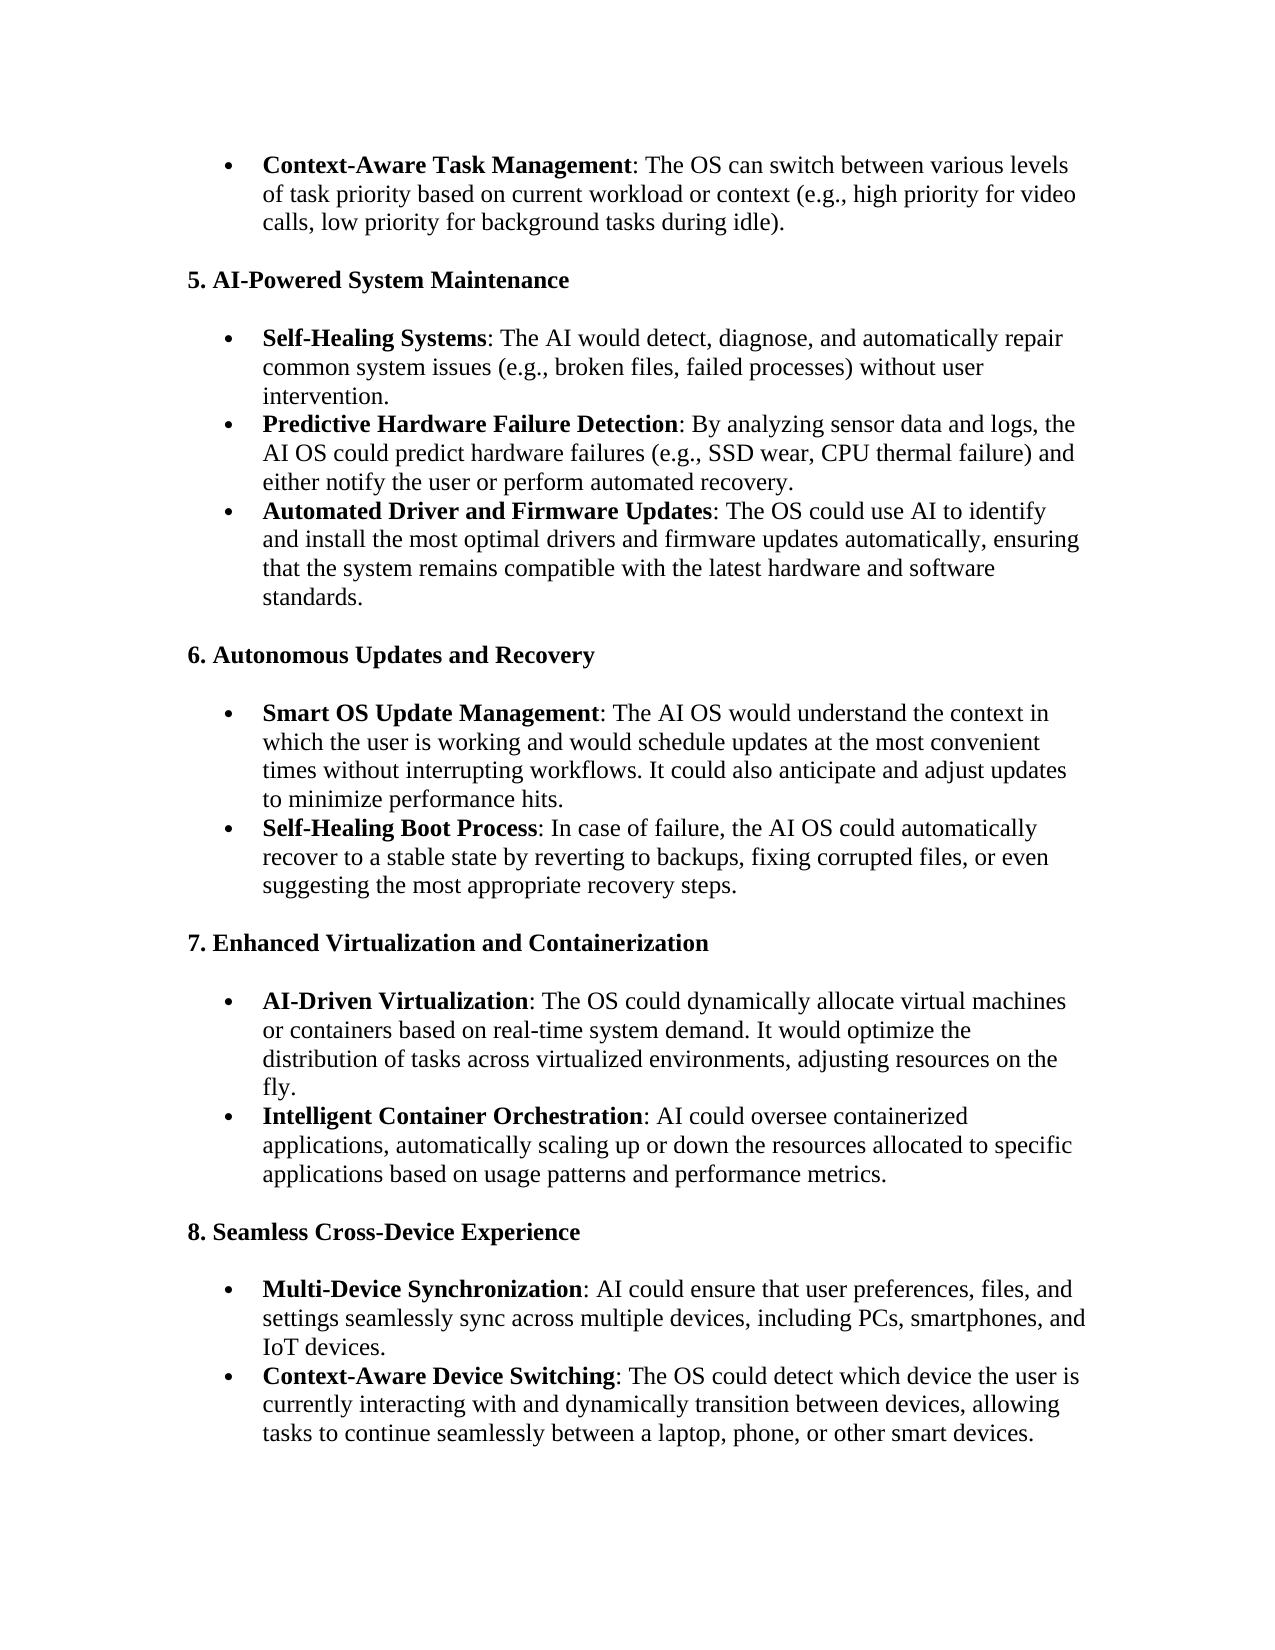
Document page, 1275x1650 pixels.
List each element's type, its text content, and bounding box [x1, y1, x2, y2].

subtitle 8. Seamless Cross-Device Experience [187, 1217, 1087, 1245]
list Multi-Device Synchronization: AI could ensure that user preferences, files, and settings seamlessly sync across multiple devices, including PCs, smartphones, and IoT devices. [225, 1274, 1087, 1361]
list Automated Driver and Firmware Updates: The OS could use AI to identify and install the most optimal drivers and firmware updates automatically, ensuring that the system remains compatible with the latest hardware and software standards. [225, 496, 1087, 611]
list Self-Healing Boot Process: In case of failure, the AI OS could automatically recover to a stable state by reverting to backups, fixing corrupted files, or even suggesting the most appropriate recovery steps. [225, 813, 1087, 899]
list Smart OS Update Management: The AI OS would understand the context in which the user is working and would schedule updates at the most convenient times without interrupting workflows. It could also anticipate and adjust updates to minimize performance hits. [225, 698, 1087, 813]
list Self-Healing Systems: The AI would detect, diagnose, and automatically repair common system issues (e.g., broken files, failed processes) without user intervention. [225, 323, 1087, 409]
subtitle 5. AI-Powered System Maintenance [187, 265, 1087, 294]
subtitle 7. Enhanced Virtualization and Containerization [187, 928, 1087, 957]
list Context-Aware Device Switching: The OS could detect which device the user is currently interacting with and dynamically transition between devices, allowing tasks to continue seamlessly between a laptop, phone, or other smart devices. [225, 1361, 1087, 1447]
list Context-Aware Task Management: The OS can switch between various levels of task priority based on current workload or context (e.g., high priority for video calls, low priority for background tasks during idle). [225, 150, 1087, 236]
subtitle 6. Autonomous Updates and Recovery [187, 640, 1087, 669]
list Intelligent Container Orchestration: AI could oversee containerized applications, automatically scaling up or down the resources allocated to specific applications based on usage patterns and performance metrics. [225, 1101, 1087, 1187]
list Predictive Hardware Failure Detection: By analyzing sensor data and logs, the AI OS could predict hardware failures (e.g., SSD wear, CPU thermal failure) and either notify the user or perform automated recovery. [225, 409, 1087, 496]
list AI-Driven Virtualization: The OS could dynamically allocate virtual machines or containers based on real-time system demand. It would optimize the distribution of tasks across virtualized environments, adjusting resources on the fly. [225, 986, 1087, 1101]
